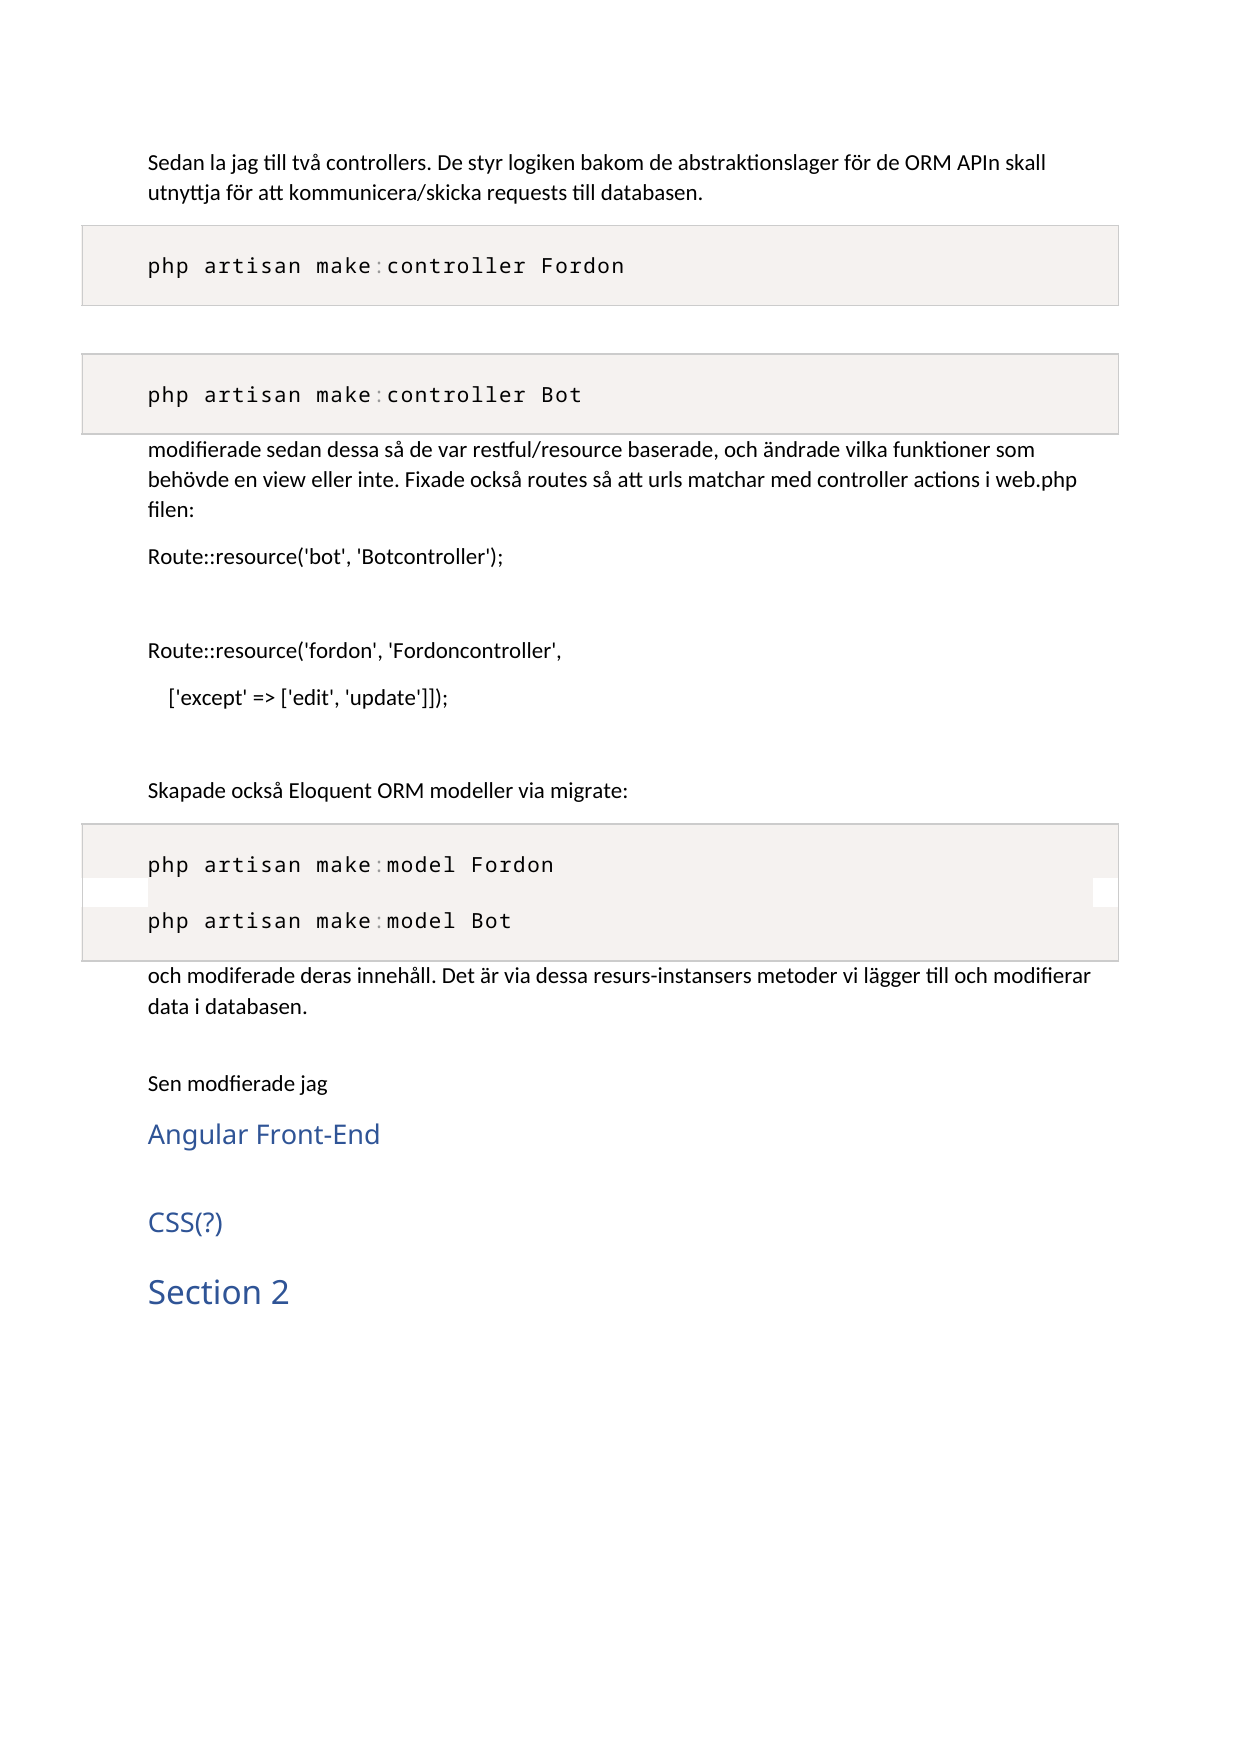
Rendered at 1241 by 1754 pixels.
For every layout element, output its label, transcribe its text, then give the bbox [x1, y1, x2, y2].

text php artisan make:model Bot [83, 880, 1118, 960]
text Route::resource('bot', 'Botcontroller'); [148, 542, 1093, 570]
text ['except' => ['edit', 'update']]); [148, 683, 1093, 711]
subtitle Angular Front-End [148, 1116, 1093, 1153]
text php artisan make:controller Fordon [83, 226, 1118, 305]
subtitle Section 2 [148, 1268, 1093, 1314]
subtitle CSS(?) [148, 1204, 1093, 1241]
text och modiferade deras innehåll. Det är via dessa resurs-instansers metoder vi lägger till och modifierar data i databasen. [148, 962, 1093, 1020]
text php artisan make:model Fordon [83, 825, 1118, 878]
text php artisan make:controller Bot [83, 355, 1118, 433]
text modifierade sedan dessa så de var restful/resource baserade, och ändrade vilka funktioner som behövde en view eller inte. Fixade också routes så att urls matchar med controller actions i web.php filen: [148, 435, 1093, 523]
text Route::resource('fordon', 'Fordoncontroller', [148, 636, 1093, 664]
text Sen modfierade jag [148, 1039, 1093, 1097]
text Skapade också Eloquent ORM modeller via migrate: [148, 776, 1093, 804]
text Sedan la jag till två controllers. De styr logiken bakom de abstraktionslager för de ORM APIn skall utnyttja för att kommunicera/skicka requests till databasen. [148, 148, 1093, 206]
